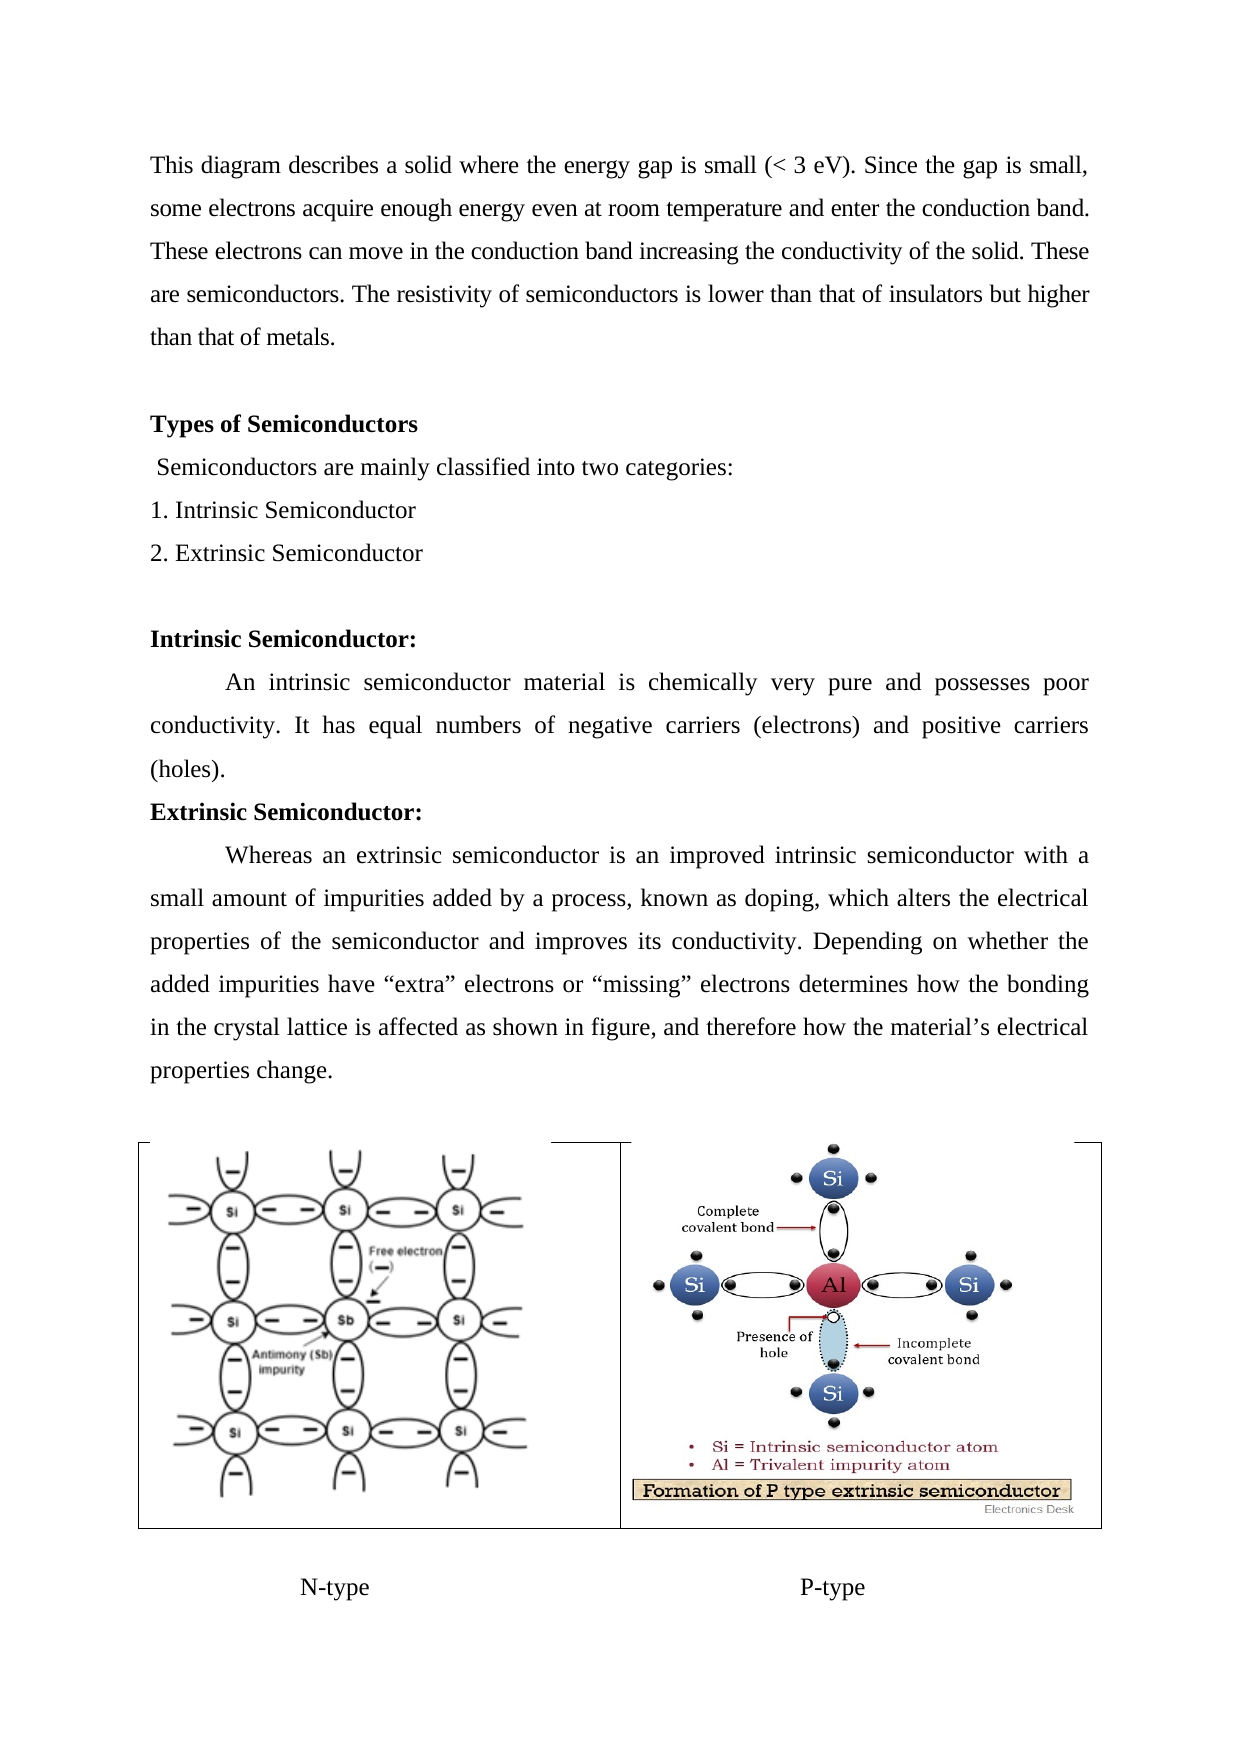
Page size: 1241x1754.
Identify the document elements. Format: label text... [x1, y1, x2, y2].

text An intrinsic semiconductor material is chemically very pure and possesses poor conductivity. It has equal numbers of negative carriers (electrons) and positive carriers (holes). [150, 667, 1090, 782]
picture [150, 1142, 552, 1510]
text N-type P-type [150, 1572, 1090, 1601]
text 2. Extrinsic Semiconductor [150, 538, 1090, 567]
text Extrinsic Semiconductor: [150, 797, 1090, 826]
table_header [139, 1143, 620, 1528]
text This diagram describes a solid where the energy gap is small (< 3 eV). Since the gap is small, some electrons acquire enough energy even at room temperature and enter the conduction band. These electrons can move in the conduction band increasing the conductivity of the solid. These are semiconductors. The resistivity of semiconductors is lower than that of insulators but higher than that of metals. [150, 150, 1090, 351]
text 1. Intrinsic Semiconductor [150, 495, 1090, 524]
text Whereas an extrinsic semiconductor is an improved intrinsic semiconductor with a small amount of impurities added by a process, known as doping, which alters the electrical properties of the semiconductor and improves its conductivity. Depending on whether the added impurities have “extra” electrons or “missing” electrons determines how the bonding in the crystal lattice is affected as shown in figure, and therefore how the material’s electrical properties change. [150, 840, 1090, 1084]
picture [631, 1142, 1075, 1515]
text Types of Semiconductors [150, 409, 1090, 437]
text Intrinsic Semiconductor: [150, 624, 1090, 653]
text Semiconductors are mainly classified into two categories: [150, 452, 1090, 481]
table_header [621, 1143, 1101, 1528]
